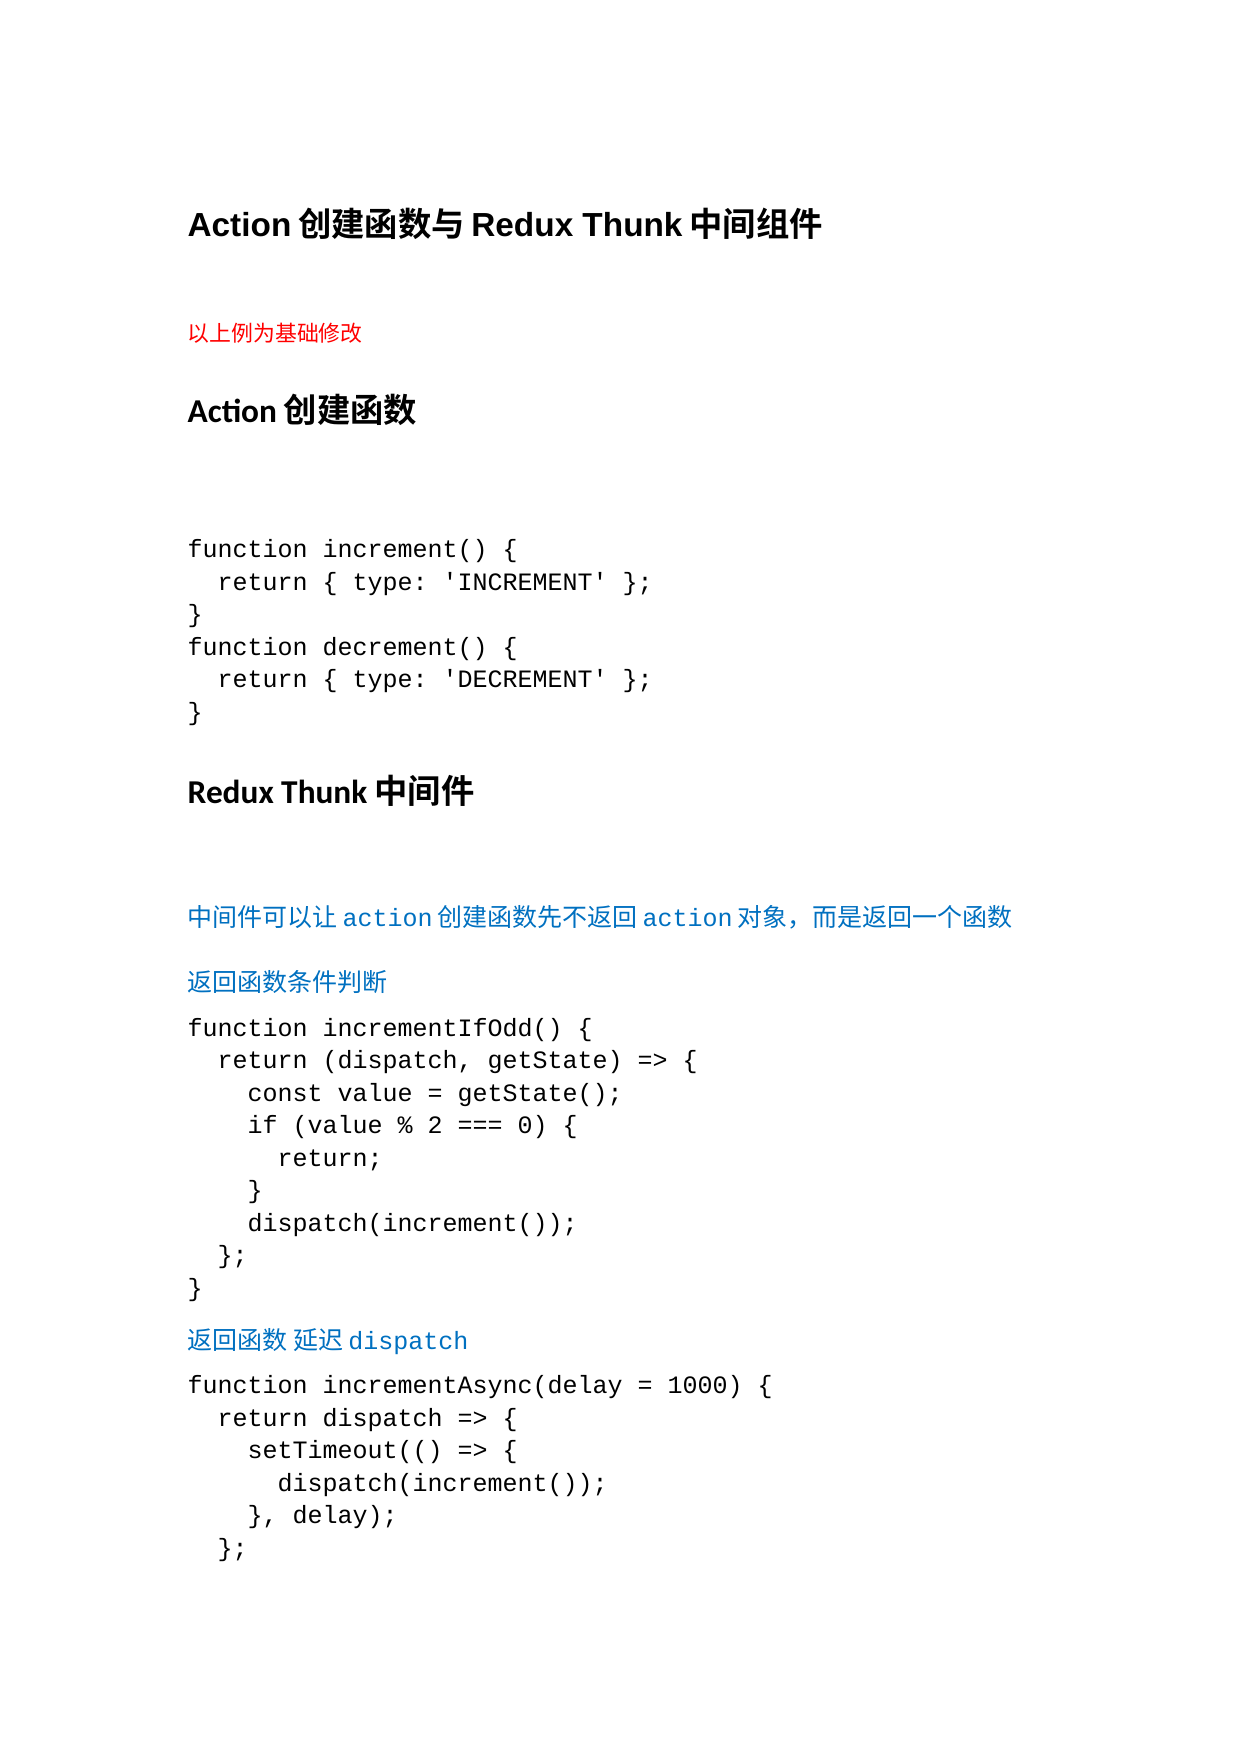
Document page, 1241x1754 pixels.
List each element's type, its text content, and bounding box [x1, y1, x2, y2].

text 以上例为基础修改 [187, 316, 1053, 348]
text function increment() { [187, 535, 1053, 567]
text } [187, 1273, 1053, 1306]
subtitle Action创建函数与Redux Thunk中间组件 [187, 189, 1053, 254]
text setTimeout(() => { [187, 1436, 1053, 1468]
text function incrementIfOdd() { [187, 1013, 1053, 1046]
text } [187, 600, 1053, 632]
text }, delay); [187, 1501, 1053, 1533]
text dispatch(increment()); [187, 1468, 1053, 1501]
text 返回函数 延迟dispatch [187, 1306, 1053, 1371]
text return; [187, 1143, 1053, 1176]
text }; [187, 1533, 1053, 1566]
text 中间件可以让action创建函数先不返回action对象，而是返回一个函数 [187, 883, 1053, 948]
subtitle Redux Thunk中间件 [187, 757, 1053, 822]
text return { type: 'DECREMENT' }; [187, 665, 1053, 697]
text 返回函数条件判断 [187, 948, 1053, 1013]
text function incrementAsync(delay = 1000) { [187, 1371, 1053, 1403]
text } [187, 697, 1053, 730]
text return dispatch => { [187, 1403, 1053, 1436]
text function decrement() { [187, 632, 1053, 665]
subtitle Action创建函数 [187, 375, 1053, 440]
text return { type: 'INCREMENT' }; [187, 567, 1053, 600]
text return (dispatch, getState) => { [187, 1046, 1053, 1078]
text const value = getState(); [187, 1078, 1053, 1111]
text }; [187, 1241, 1053, 1273]
text dispatch(increment()); [187, 1208, 1053, 1241]
text if (value % 2 === 0) { [187, 1111, 1053, 1143]
text } [187, 1176, 1053, 1208]
